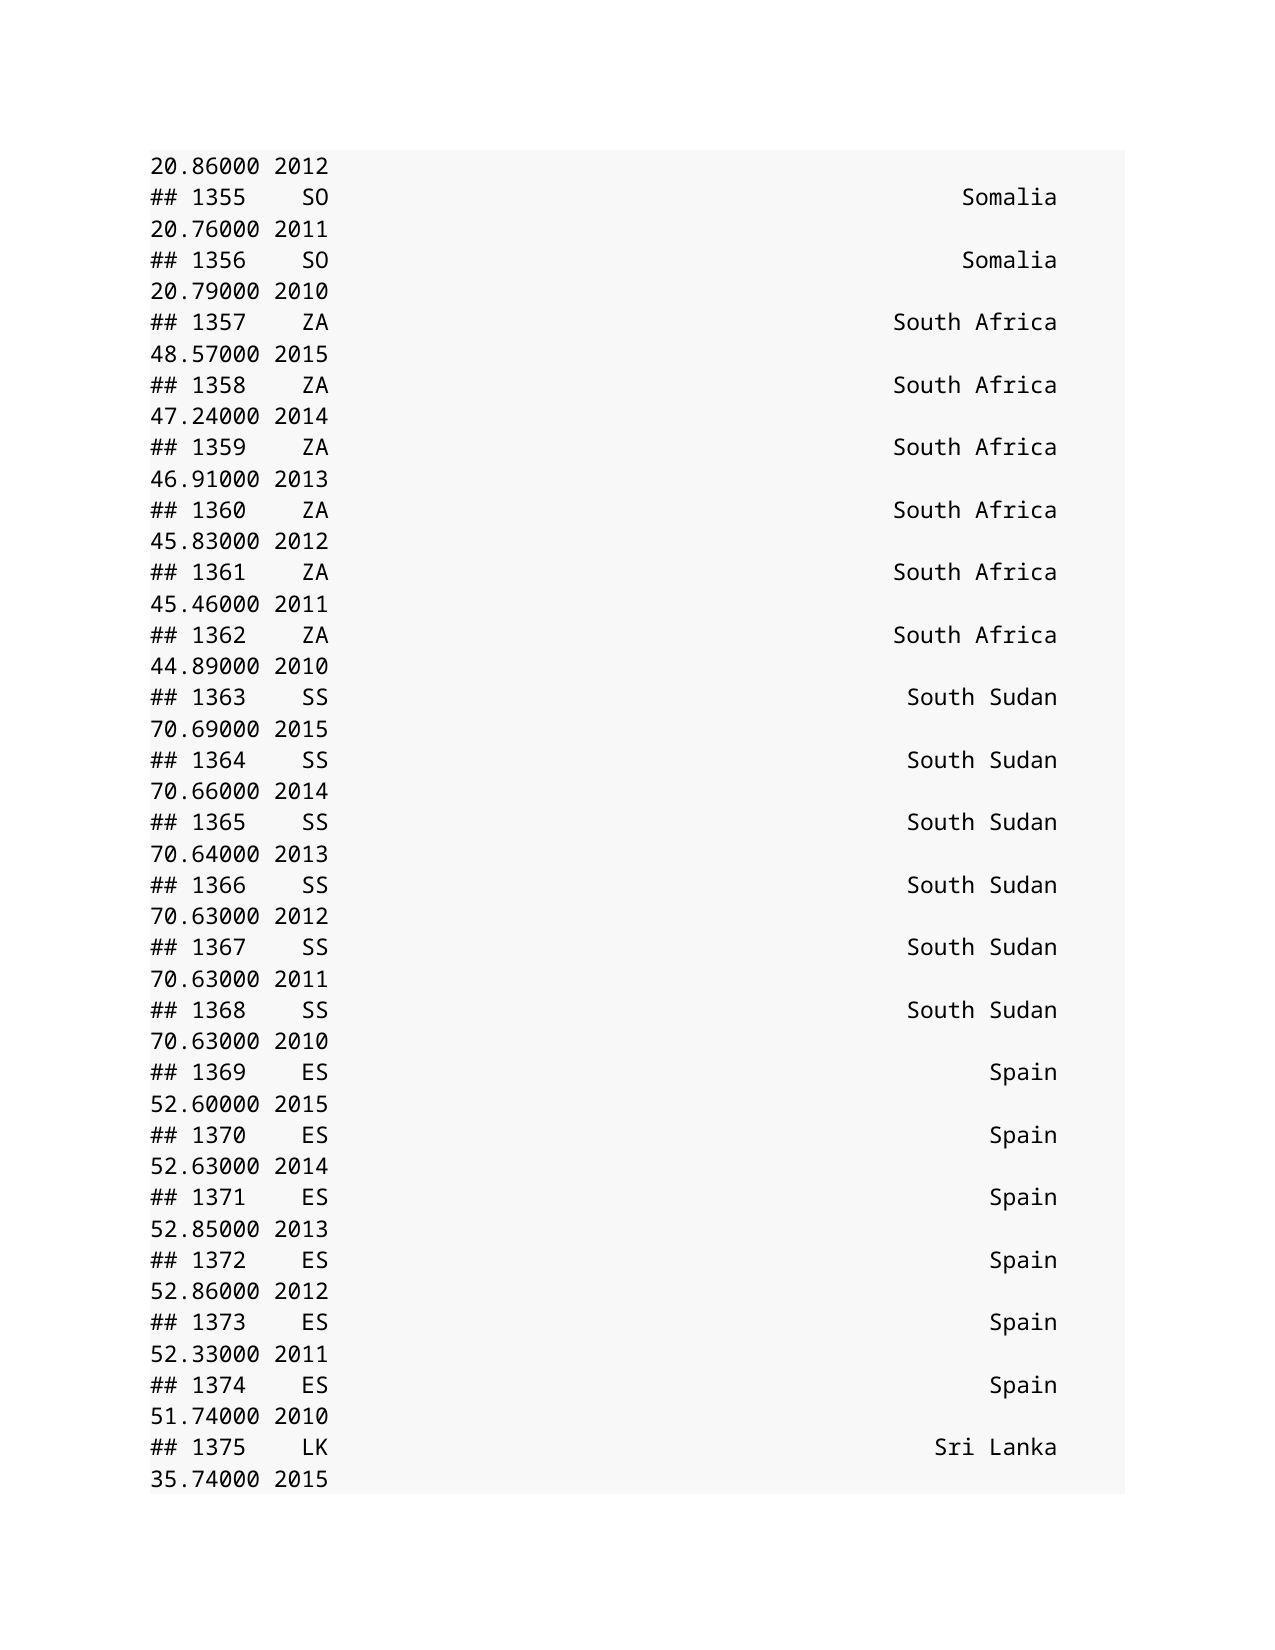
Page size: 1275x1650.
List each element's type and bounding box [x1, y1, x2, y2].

text [150, 150, 1125, 1494]
